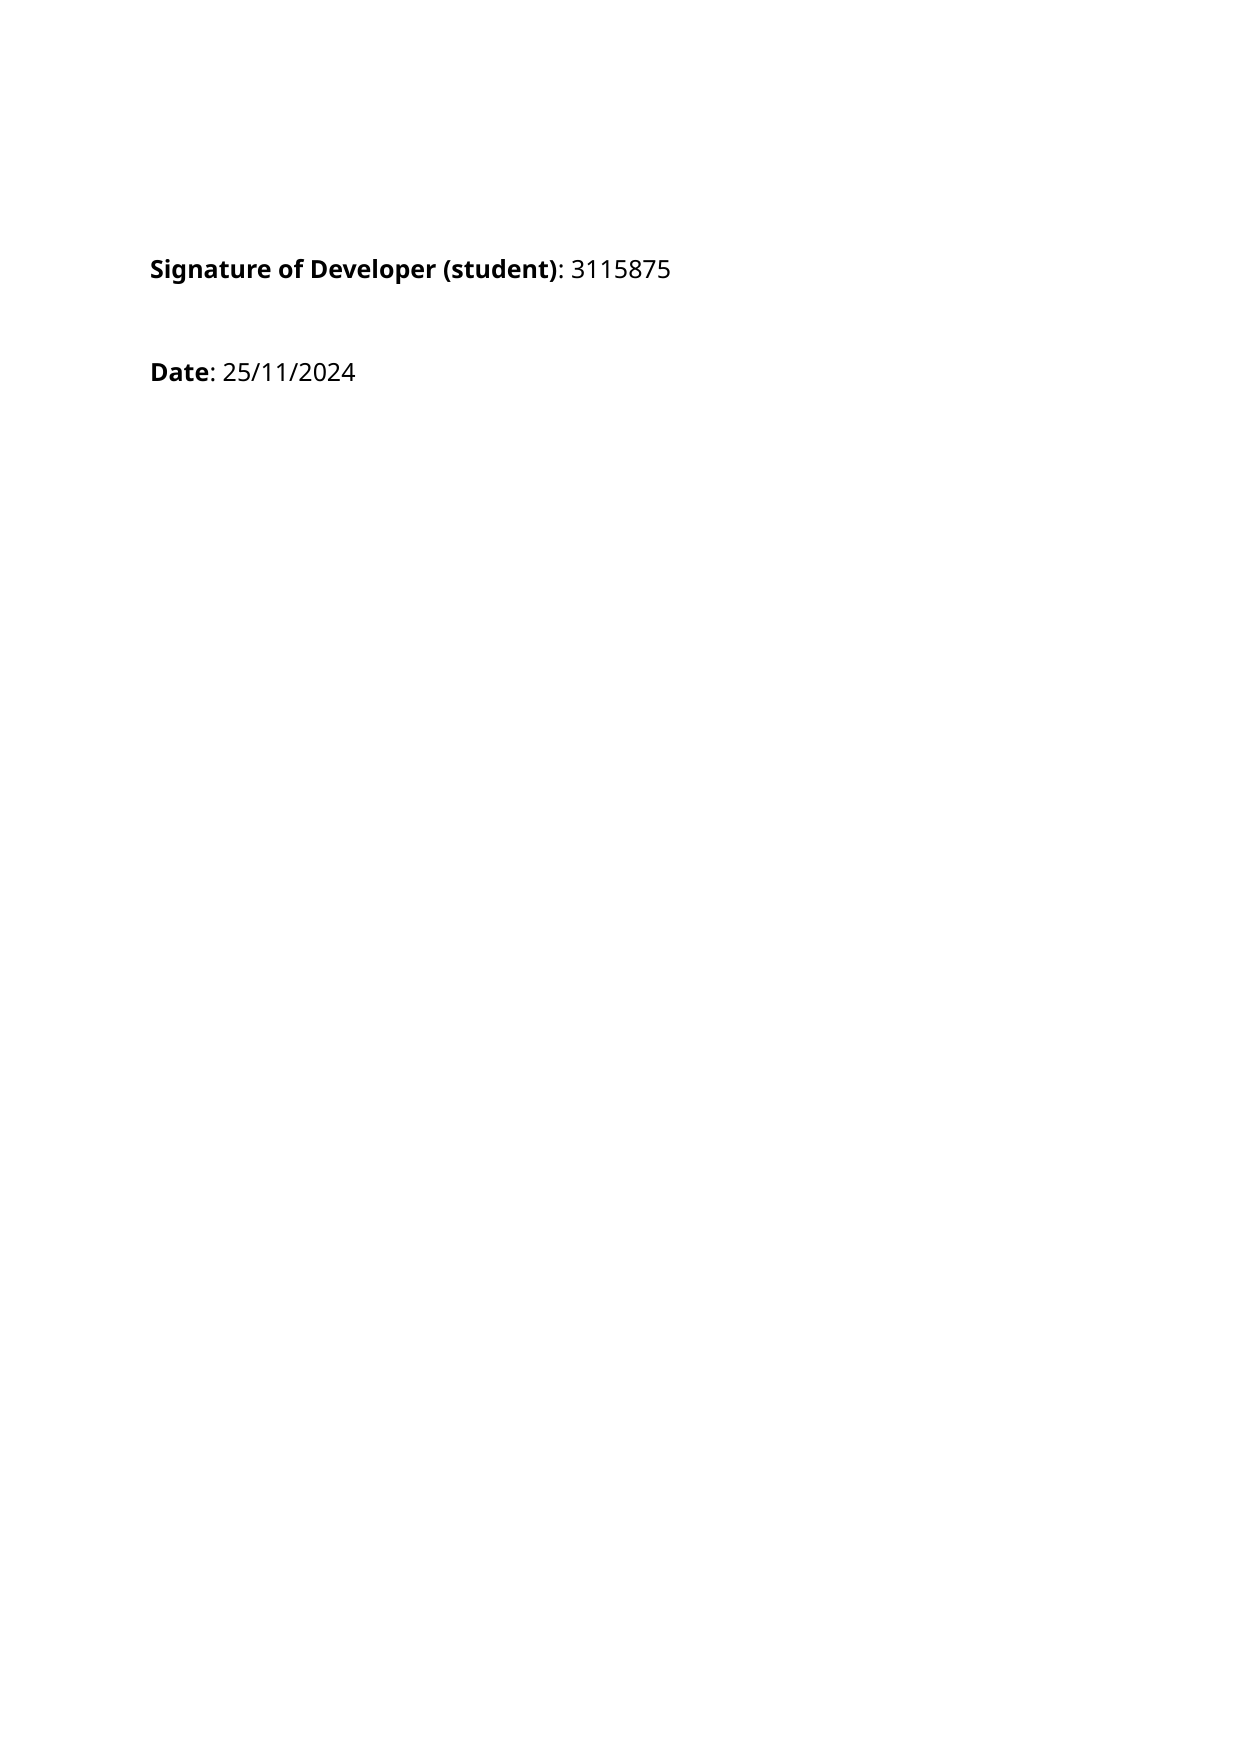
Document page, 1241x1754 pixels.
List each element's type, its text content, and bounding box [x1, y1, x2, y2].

text Signature of Developer (student): 3115875 [150, 252, 1090, 320]
text Date: 25/11/2024 [150, 354, 1090, 388]
